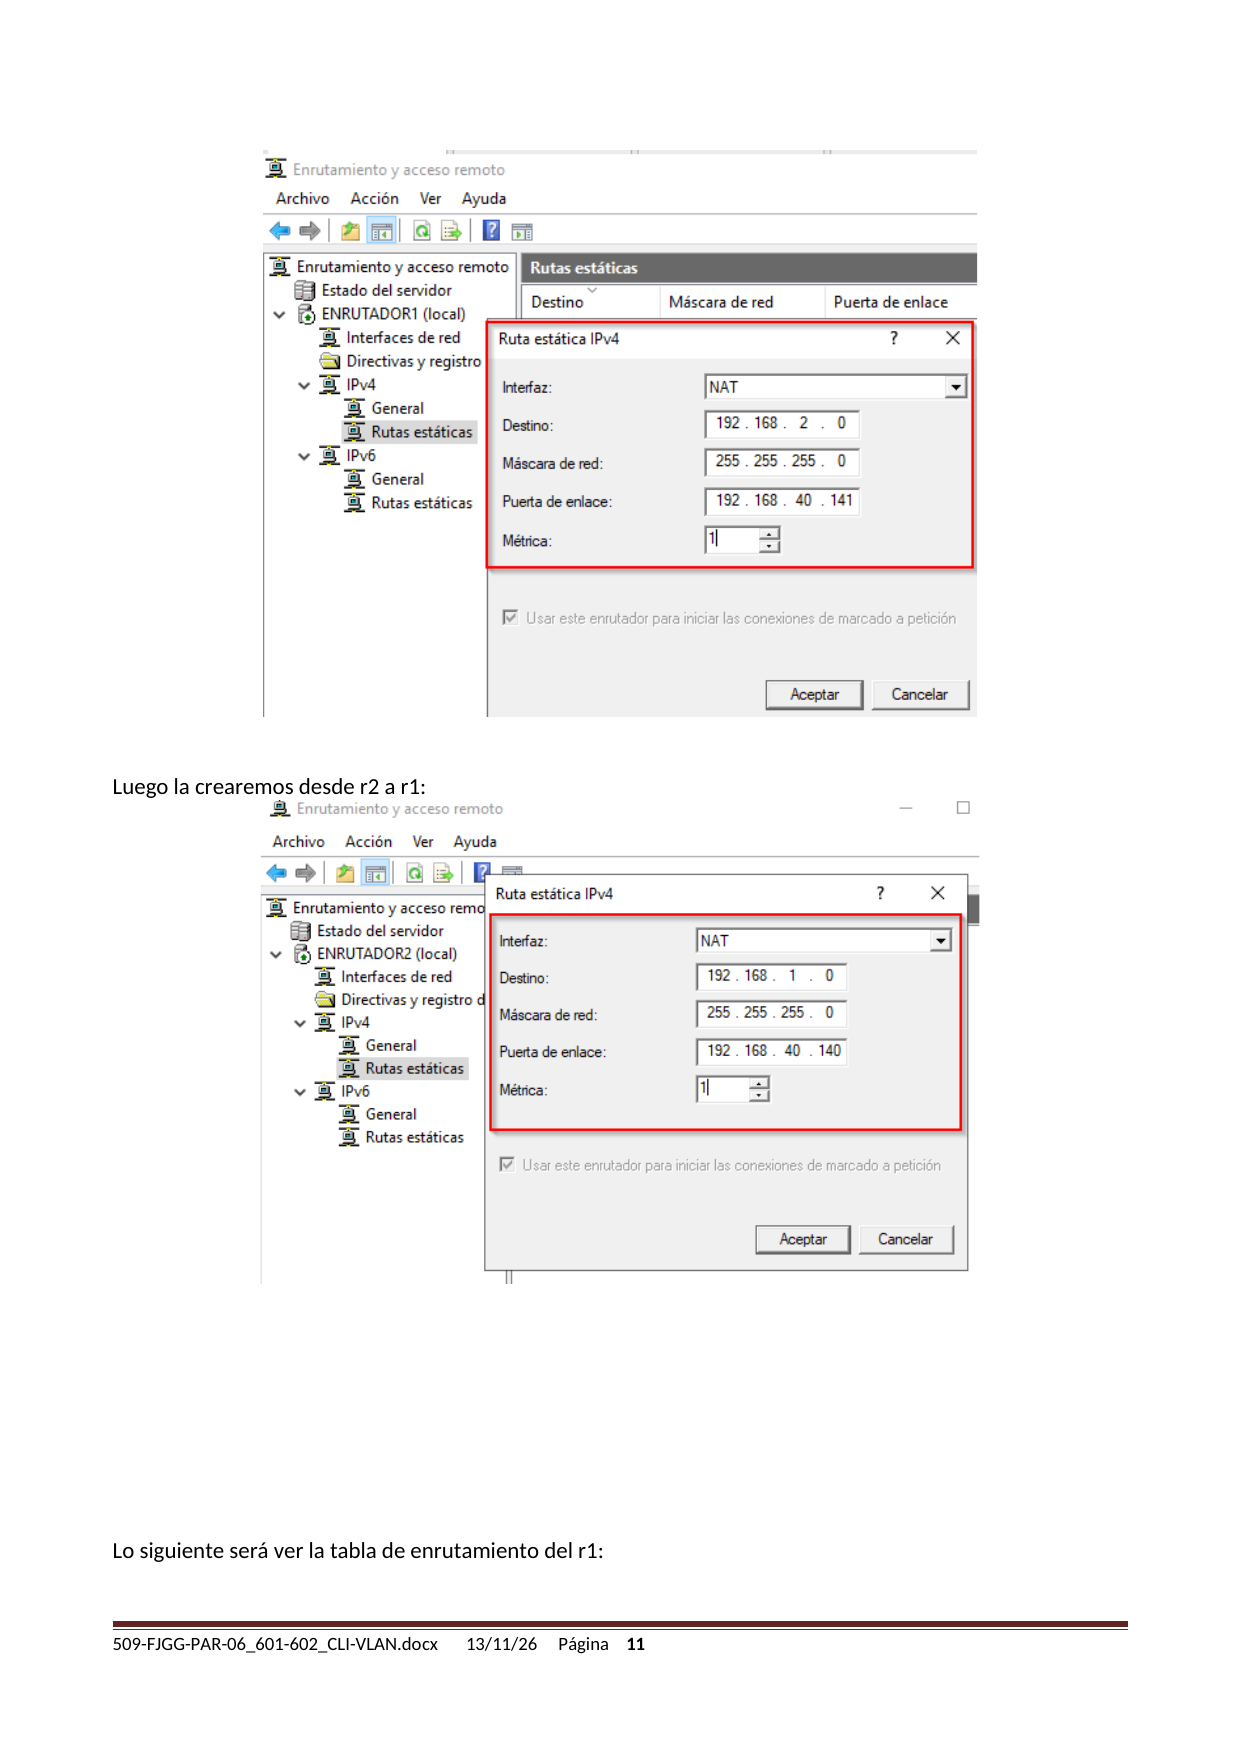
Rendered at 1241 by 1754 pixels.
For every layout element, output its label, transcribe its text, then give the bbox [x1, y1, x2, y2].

text Lo siguiente será ver la tabla de enrutamiento del r1: [112, 1536, 1128, 1564]
picture [260, 800, 980, 1284]
picture [263, 150, 978, 717]
text Luego la crearemos desde r2 a r1: [112, 772, 1128, 800]
